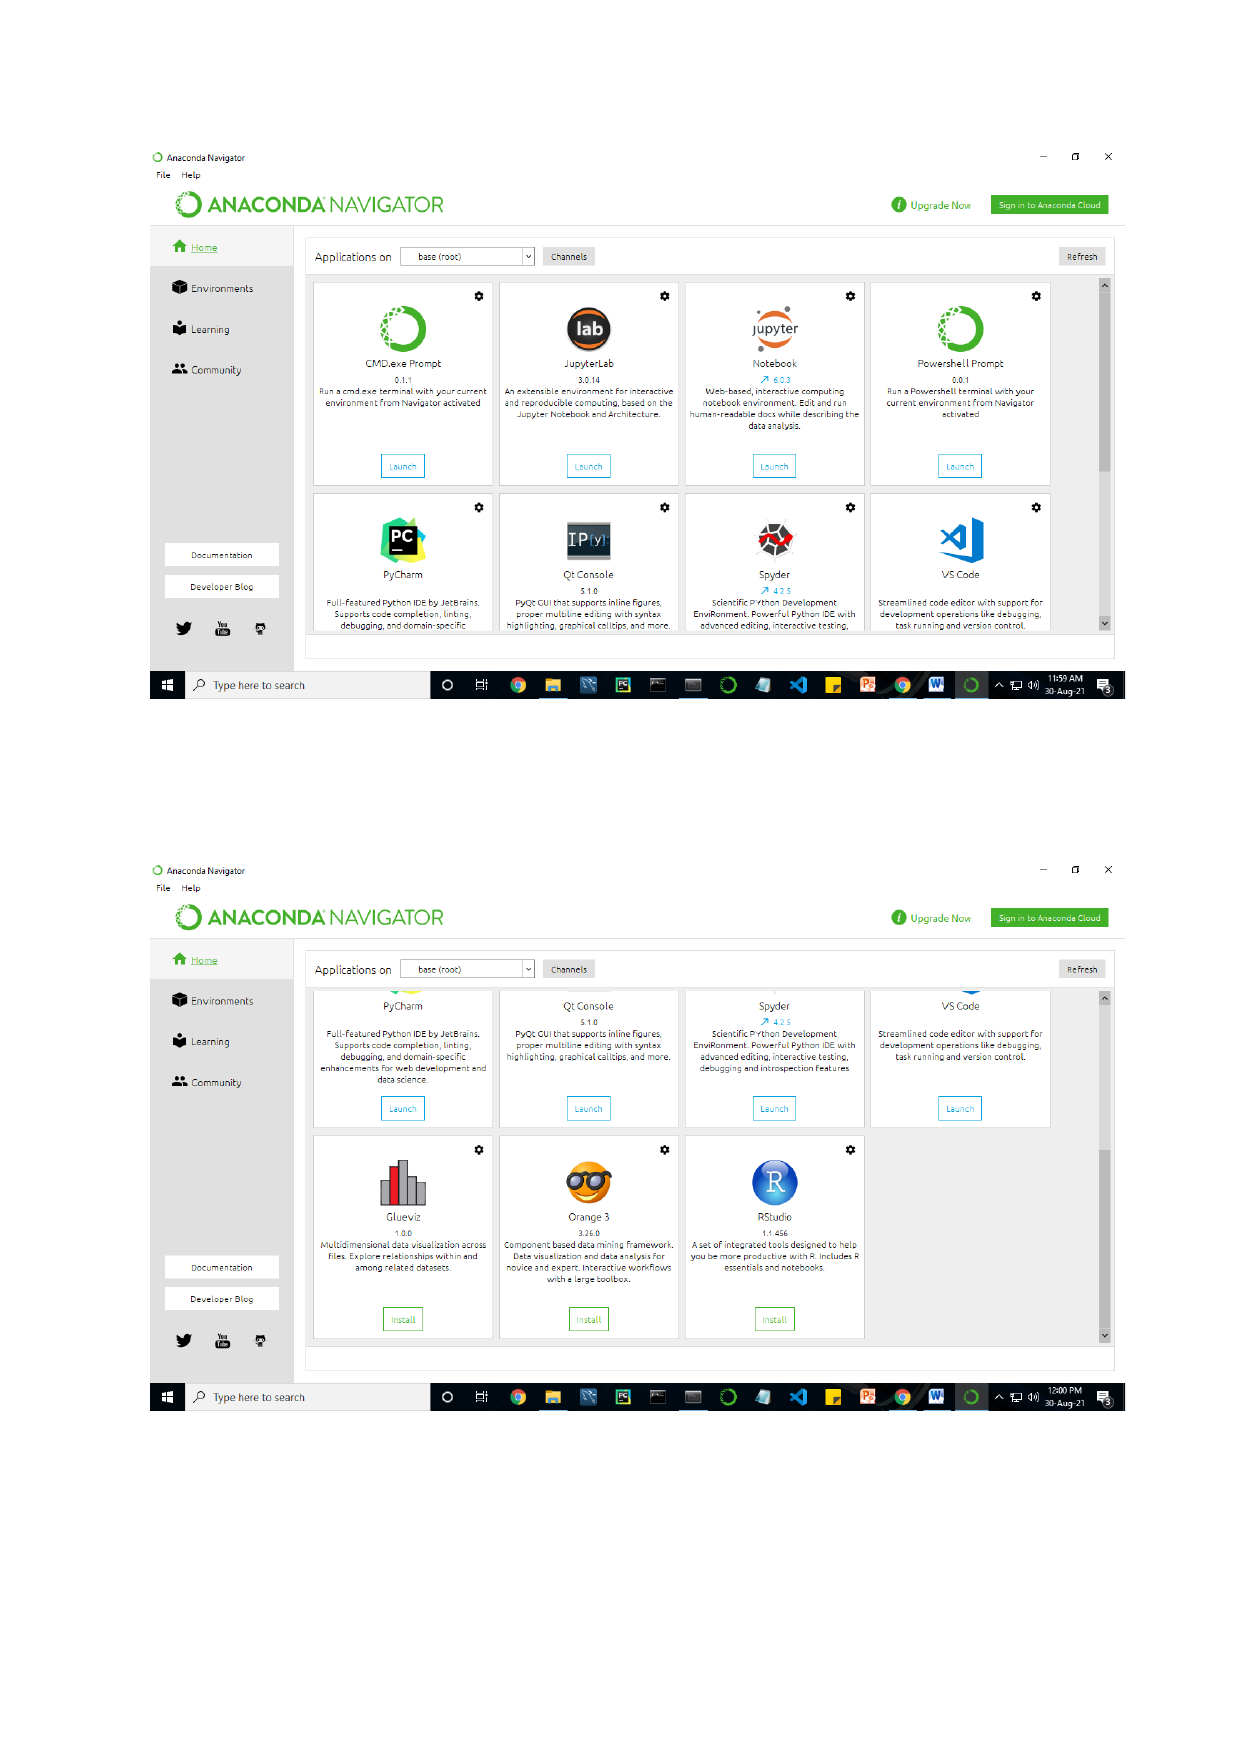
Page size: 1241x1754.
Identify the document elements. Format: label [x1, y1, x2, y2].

picture [150, 862, 1125, 1411]
picture [150, 150, 1125, 699]
